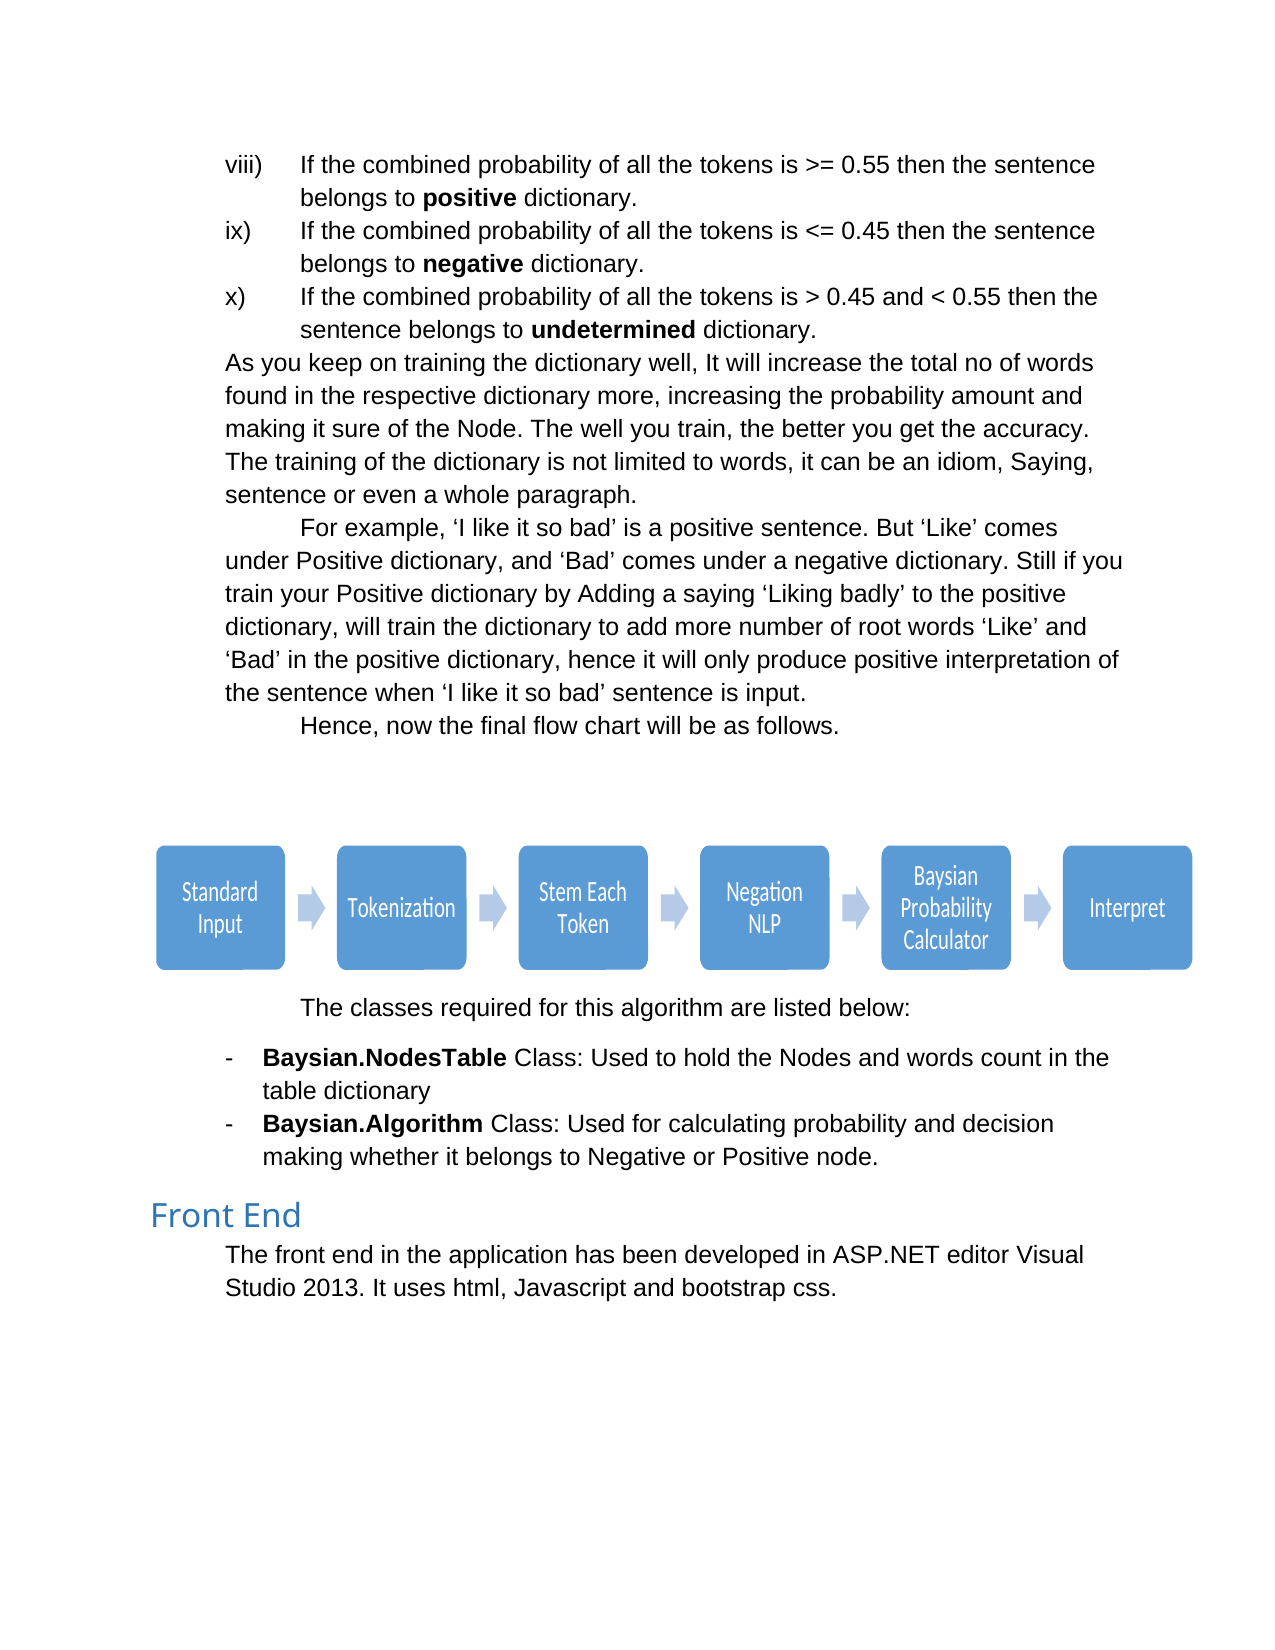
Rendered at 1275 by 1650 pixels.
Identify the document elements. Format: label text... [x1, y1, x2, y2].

subtitle Front End [150, 1191, 1125, 1237]
text The front end in the application has been developed in ASP.NET editor Visual Studio 2013. It uses html, Javascript and bootstrap css. [225, 1240, 1125, 1302]
text The classes required for this algorithm are listed below: [225, 993, 1125, 1022]
list If the combined probability of all the tokens is <= 0.45 then the sentence belongs to negative dictionary. [225, 216, 1125, 278]
list For example, ‘I like it so bad’ is a positive sentence. But ‘Like’ comes under Positive dictionary, and ‘Bad’ comes under a negative dictionary. Still if you train your Positive dictionary by Adding a saying ‘Liking badly’ to the positive dictionary, will train the dictionary to add more number of root words ‘Like’ and ‘Bad’ in the positive dictionary, hence it will only produce positive interpretation of the sentence when ‘I like it so bad’ sentence is input. [225, 513, 1125, 707]
list If the combined probability of all the tokens is >= 0.55 then the sentence belongs to positive dictionary. [225, 150, 1125, 212]
list The training of the dictionary is not limited to words, it can be an idiom, Saying, sentence or even a whole paragraph. [225, 447, 1125, 509]
list Baysian.Algorithm Class: Used for calculating probability and decision making whether it belongs to Negative or Positive node. [225, 1109, 1125, 1171]
list Baysian.NodesTable Class: Used to hold the Nodes and words count in the table dictionary [225, 1043, 1125, 1104]
list Hence, now the final flow chart will be as follows. [225, 711, 1125, 740]
list If the combined probability of all the tokens is > 0.45 and < 0.55 then the sentence belongs to undetermined dictionary. [225, 282, 1125, 344]
list As you keep on training the dictionary well, It will increase the total no of words found in the respective dictionary more, increasing the probability amount and making it sure of the Node. The well you train, the better you get the accuracy. [225, 348, 1125, 443]
